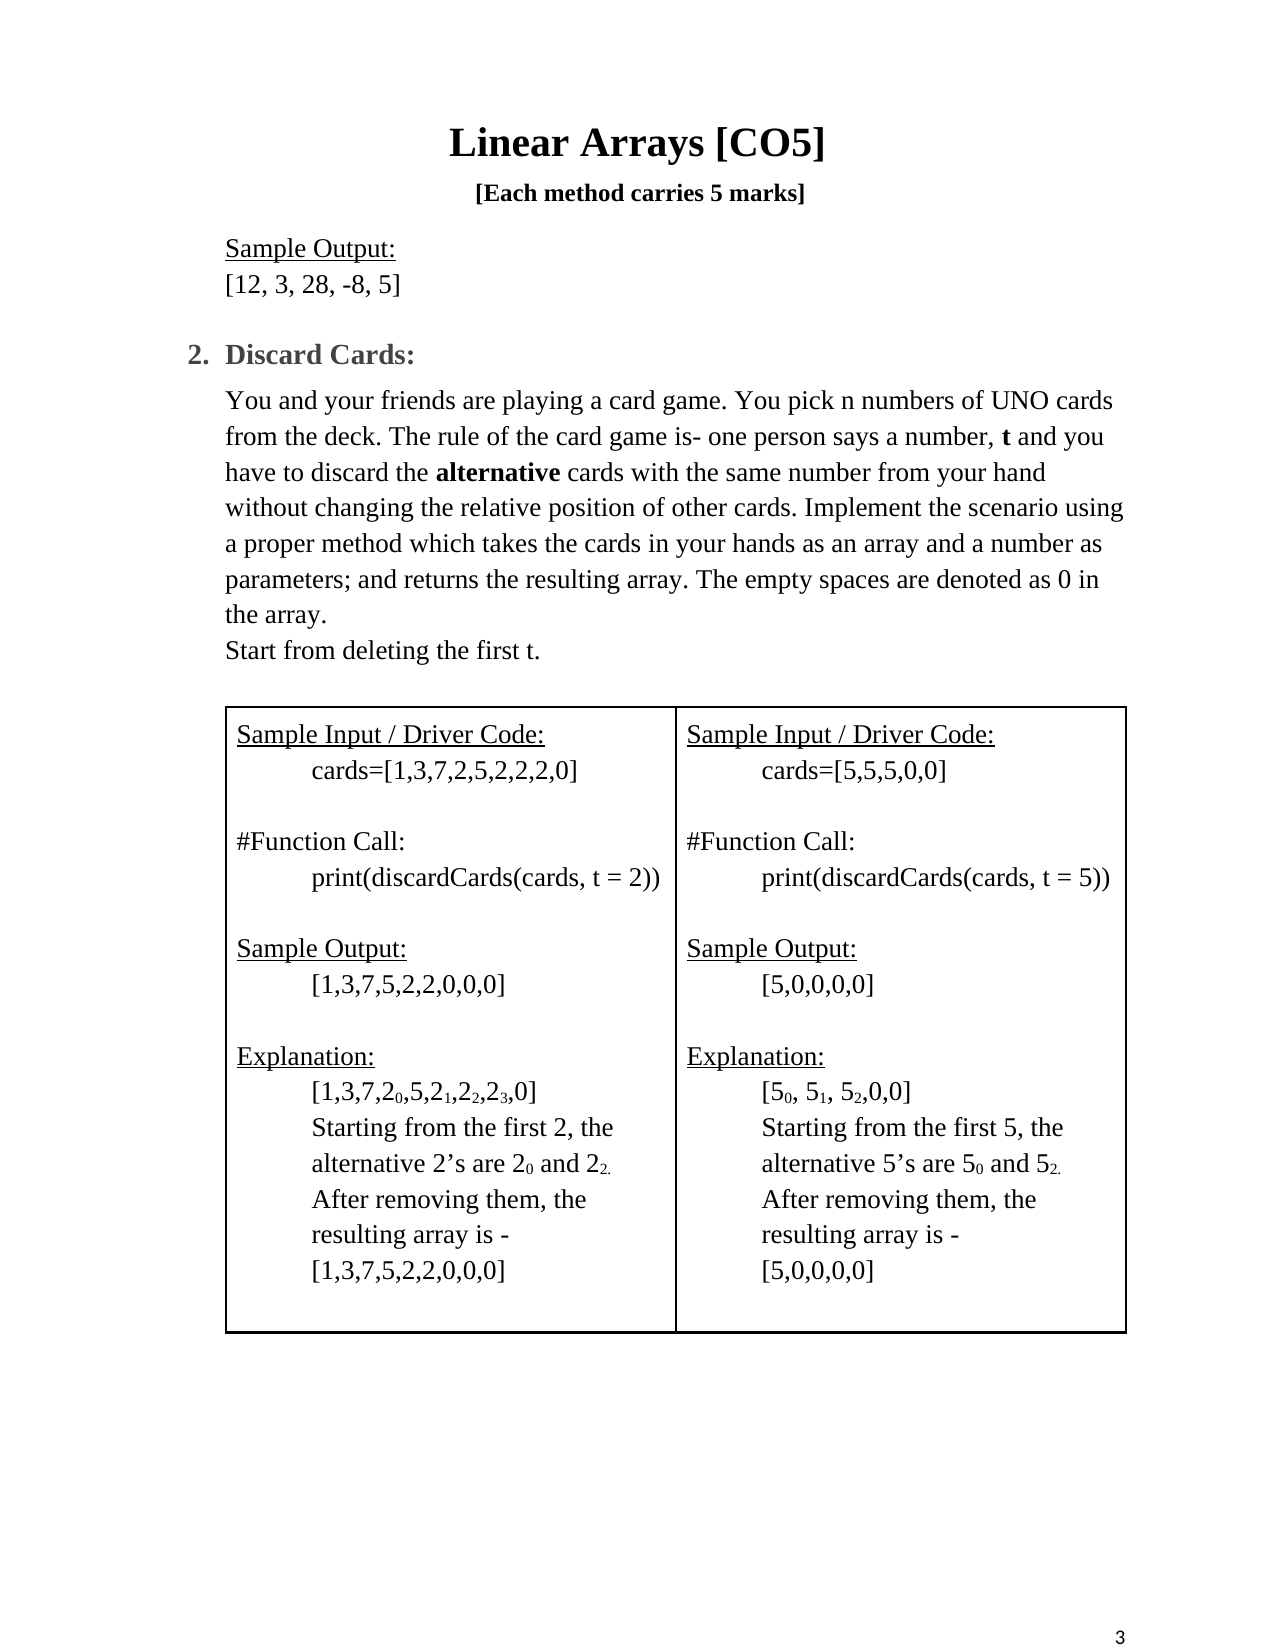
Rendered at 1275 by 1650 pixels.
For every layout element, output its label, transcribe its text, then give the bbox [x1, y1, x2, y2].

table_header Sample Input / Driver Code: cards=[5,5,5,0,0] #Function Call: print(discardCards(cards, t = 5)) Sample Output: [5,0,0,0,0] Explanation: [50, 51, 52,0,0] Starting from the first 5, the alternative 5’s are 50 and 52. After removing them, the resulting array is - [5,0,0,0,0] [677, 708, 1125, 1331]
text [12, 3, 28, -8, 5] [225, 268, 1125, 299]
text Sample Output: [225, 232, 1125, 264]
table_header Sample Input / Driver Code: cards=[1,3,7,2,5,2,2,2,0] #Function Call: print(discardCards(cards, t = 2)) Sample Output: [1,3,7,5,2,2,0,0,0] Explanation: [1,3,7,20,5,21,22,23,0] Starting from the first 2, the alternative 2’s are 20 and 22. After removing them, the resulting array is - [1,3,7,5,2,2,0,0,0] [227, 708, 675, 1331]
text You and your friends are playing a card game. You pick n numbers of UNO cards from the deck. The rule of the card game is- one person says a number, t and you have to discard the alternative cards with the same number from your hand without changing the relative position of other cards. Implement the scenario using a proper method which takes the cards in your hands as an array and a number as parameters; and returns the resulting array. The empty spaces are denoted as 0 in the array. [225, 384, 1125, 630]
subtitle Discard Cards: [187, 337, 1125, 371]
text Start from deleting the first t. [225, 634, 1125, 665]
